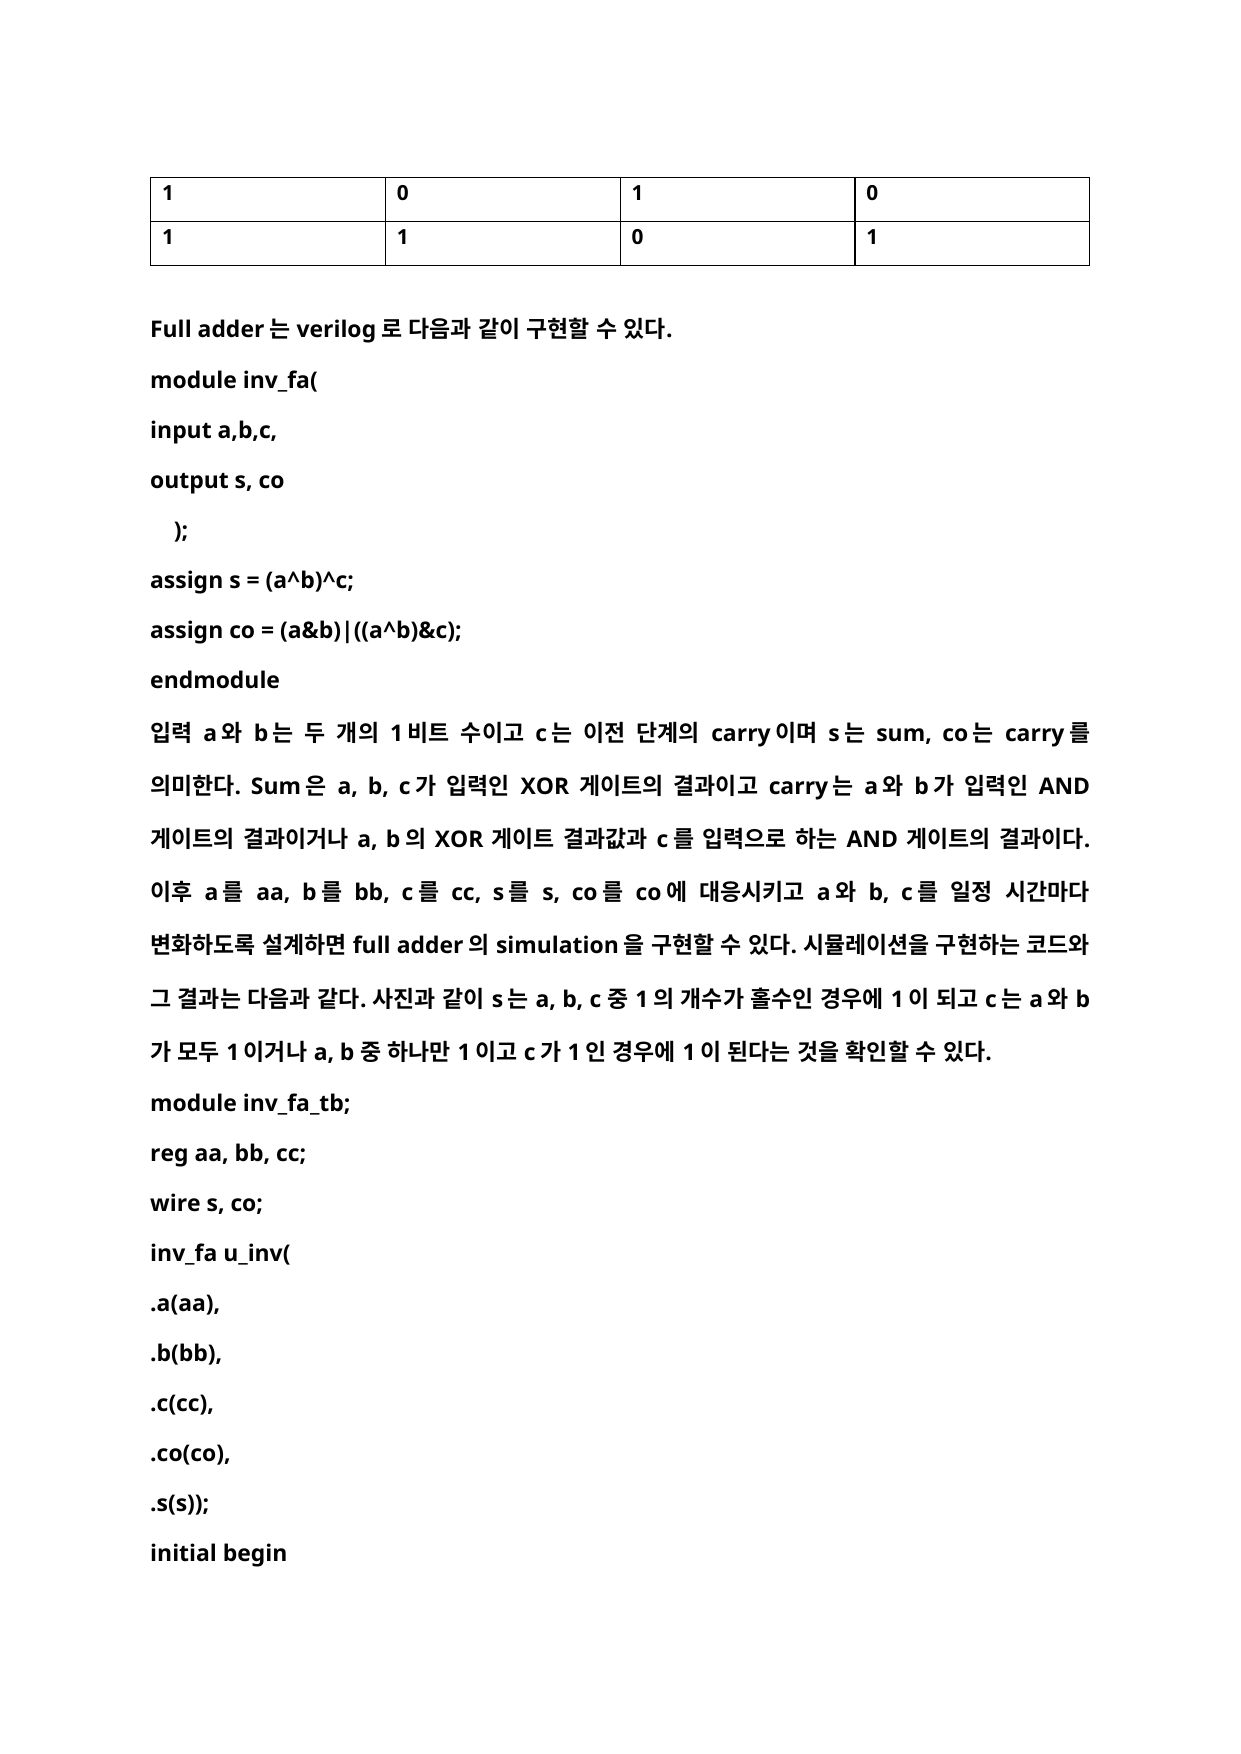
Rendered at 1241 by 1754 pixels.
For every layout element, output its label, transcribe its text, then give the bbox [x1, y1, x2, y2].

text reg aa, bb, cc; [150, 1137, 1090, 1168]
text Full adder는 verilog로 다음과 같이 구현할 수 있다. [150, 311, 1090, 344]
text initial begin [150, 1537, 1090, 1568]
text module inv_fa_tb; [150, 1087, 1090, 1118]
table_cell 1 [386, 222, 620, 265]
text endmodule [150, 664, 1090, 696]
table_cell 1 [151, 222, 385, 265]
text output s, co [150, 464, 1090, 496]
table_cell 0 [856, 178, 1089, 221]
text .b(bb), [150, 1337, 1090, 1368]
text module inv_fa( [150, 364, 1090, 396]
text .s(s)); [150, 1487, 1090, 1518]
text .c(cc), [150, 1387, 1090, 1418]
text ); [150, 514, 1090, 546]
text input a,b,c, [150, 414, 1090, 446]
text .co(co), [150, 1437, 1090, 1468]
table_cell 1 [856, 222, 1089, 265]
text assign co = (a&b)|((a^b)&c); [150, 614, 1090, 646]
table_cell 0 [621, 222, 854, 265]
table_cell 1 [621, 178, 854, 221]
table_cell 1 [151, 178, 385, 221]
table_cell 0 [386, 178, 620, 221]
text 입력 a와 b는 두 개의 1비트 수이고 c는 이전 단계의 carry이며 s는 sum, co는 carry를 의미한다. Sum은 a, b, c가 입력인 XOR 게이트의 결과이고 carry는 a와 b가 입력인 AND 게이트의 결과이거나 a, b의 XOR 게이트 결과값과 c를 입력으로 하는 AND 게이트의 결과이다. 이후 a를 aa, b를 bb, c를 cc, s를 s, co를 co에 대응시키고 a와 b, c를 일정 시간마다 변화하도록 설계하면 full adder의 simulation을 구현할 수 있다. 시뮬레이션을 구현하는 코드와 그 결과는 다음과 같다. 사진과 같이 s는 a, b, c 중 1의 개수가 홀수인 경우에 1이 되고 c는 a와 b가 모두 1이거나 a, b 중 하나만 1이고 c가 1인 경우에 1이 된다는 것을 확인할 수 있다. [150, 714, 1090, 1067]
text assign s = (a^b)^c; [150, 564, 1090, 596]
text .a(aa), [150, 1287, 1090, 1318]
text inv_fa u_inv( [150, 1237, 1090, 1268]
text wire s, co; [150, 1187, 1090, 1218]
